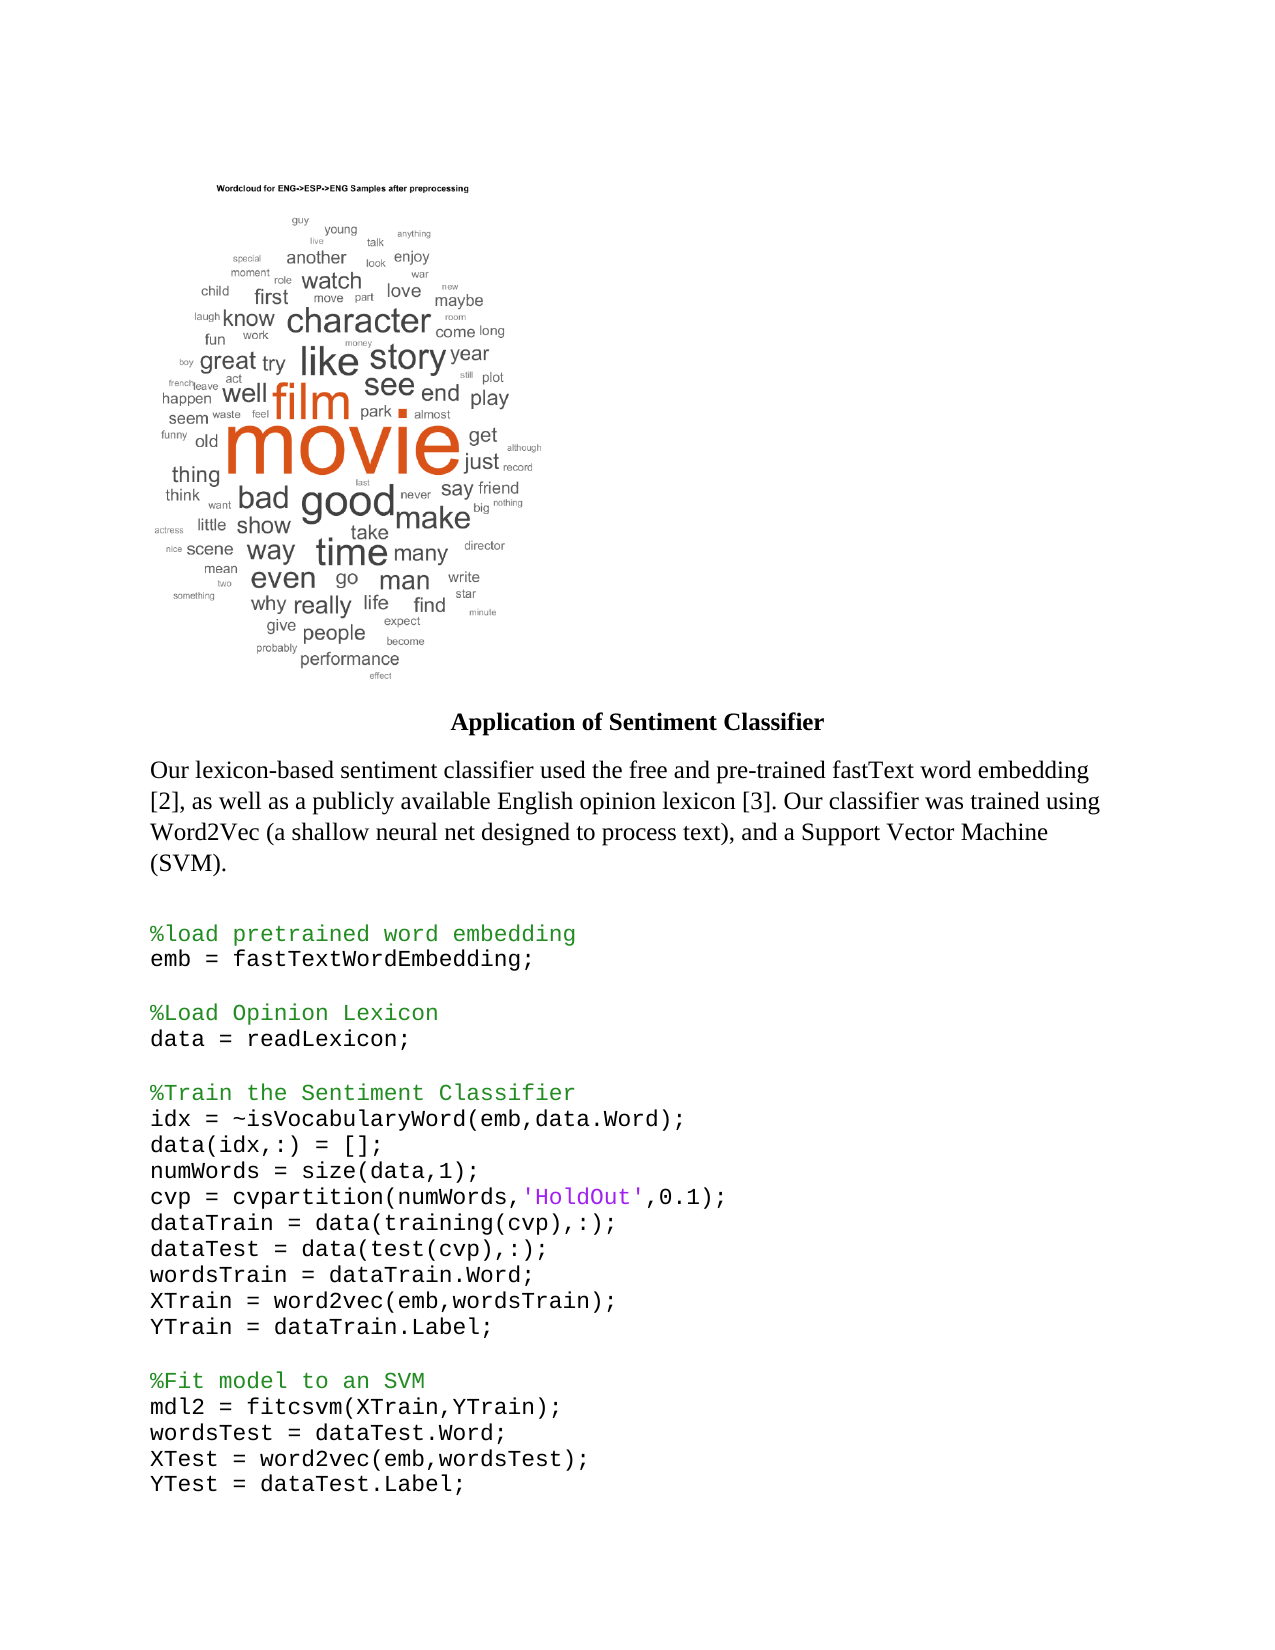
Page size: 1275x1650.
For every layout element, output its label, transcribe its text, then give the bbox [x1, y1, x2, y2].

text Application of Sentiment Classifier [150, 707, 1125, 736]
text dataTrain = data(training(cvp),:); [150, 1211, 1125, 1237]
text data = readLexicon; [150, 1028, 1125, 1054]
text idx = ~isVocabularyWord(emb,data.Word); [150, 1108, 1125, 1133]
text %Train the Sentiment Classifier [150, 1082, 1125, 1108]
text XTest = word2vec(emb,wordsTest); [150, 1447, 1125, 1473]
text numWords = size(data,1); [150, 1159, 1125, 1185]
text XTrain = word2vec(emb,wordsTrain); [150, 1289, 1125, 1315]
text YTest = dataTest.Label; [150, 1473, 1125, 1499]
text Our lexicon-based sentiment classifier used the free and pre-trained fastText word embedding [2], as well as a publicly available English opinion lexicon [3]. Our classifier was trained using Word2Vec (a shallow neural net designed to process text), and a Support Vector Machine (SVM). [150, 755, 1125, 877]
text mdl2 = fitcsvm(XTrain,YTrain); [150, 1395, 1125, 1421]
text %load pretrained word embedding [150, 922, 1125, 948]
text wordsTest = dataTest.Word; [150, 1421, 1125, 1447]
text YTrain = dataTrain.Label; [150, 1315, 1125, 1341]
text data(idx,:) = []; [150, 1133, 1125, 1159]
text %Fit model to an SVM [150, 1369, 1125, 1395]
text emb = fastTextWordEmbedding; [150, 948, 1125, 974]
text dataTest = data(test(cvp),:); [150, 1237, 1125, 1263]
text wordsTrain = dataTrain.Word; [150, 1263, 1125, 1289]
text %Load Opinion Lexicon [150, 1002, 1125, 1028]
text cvp = cvpartition(numWords,'HoldOut',0.1); [150, 1185, 1125, 1211]
picture [150, 150, 556, 689]
